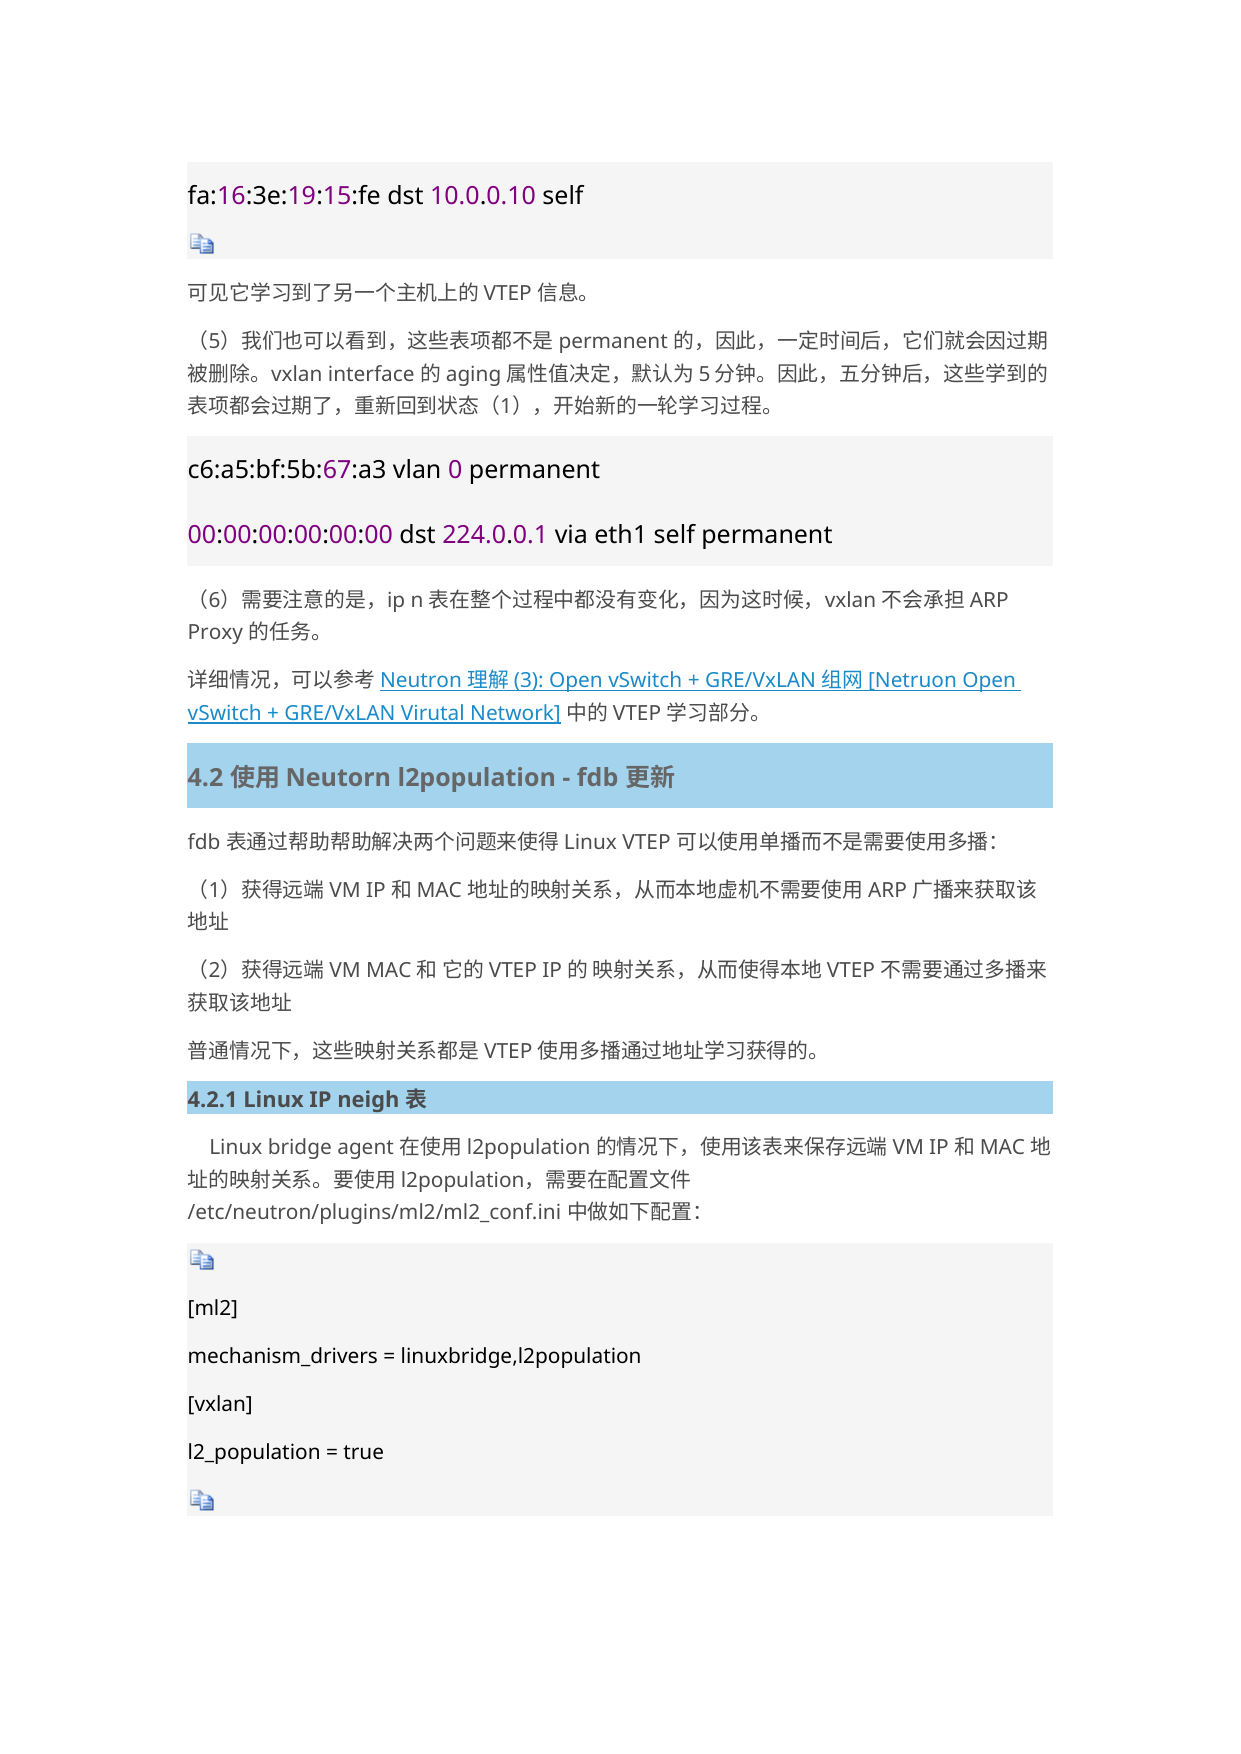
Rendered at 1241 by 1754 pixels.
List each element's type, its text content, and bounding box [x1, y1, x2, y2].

text 4.2 使用 Neutorn l2population - fdb 更新 [187, 743, 1053, 808]
text （2）获得远端 VM MAC 和 它的 VTEP IP 的 映射关系，从而使得本地 VTEP 不需要通过多播来获取该地址 [187, 953, 1053, 1018]
text [vxlan] [187, 1387, 1053, 1419]
picture [187, 227, 219, 259]
text fdb 表通过帮助帮助解决两个问题来使得 Linux VTEP 可以使用单播而不是需要使用多播： [187, 824, 1053, 856]
text （1）获得远端 VM IP 和 MAC 地址的映射关系，从而本地虚机不需要使用 ARP 广播来获取该地址 [187, 872, 1053, 937]
text [ml2] [187, 1291, 1053, 1323]
text mechanism_drivers = linuxbridge,l2population [187, 1339, 1053, 1371]
text （6）需要注意的是，ip n 表在整个过程中都没有变化，因为这时候，vxlan 不会承担 ARP Proxy 的任务。 [187, 582, 1053, 647]
text 可见它学习到了另一个主机上的VTEP 信息。 [187, 275, 1053, 308]
text Linux bridge agent 在使用 l2population 的情况下，使用该表来保存远端 VM IP 和 MAC 地址的映射关系。要使用 l2population，需要在配置文件 /etc/neutron/plugins/ml2/ml2_conf.ini 中做如下配置： [187, 1129, 1053, 1227]
text c6:a5:bf:5b:67:a3 vlan 0 permanent [187, 436, 1053, 501]
text （5）我们也可以看到，这些表项都不是 permanent 的，因此，一定时间后，它们就会因过期被删除。vxlan interface 的 aging 属性值决定，默认为5分钟。因此，五分钟后，这些学到的表项都会过期了，重新回到状态（1），开始新的一轮学习过程。 [187, 323, 1053, 421]
text l2_population = true [187, 1435, 1053, 1468]
text fa:16:3e:19:15:fe dst 10.0.0.10 self [187, 162, 1053, 227]
text 00:00:00:00:00:00 dst 224.0.0.1 via eth1 self permanent [187, 501, 1053, 566]
text 4.2.1 Linux IP neigh 表 [187, 1081, 1053, 1114]
text 普通情况下，这些映射关系都是 VTEP 使用多播通过地址学习获得的。 [187, 1033, 1053, 1066]
text 详细情况，可以参考 Neutron 理解 (3): Open vSwitch + GRE/VxLAN 组网 [Netruon Open vSwitch + GRE/VxLAN Virutal Network] 中的 VTEP 学习部分。 [187, 663, 1053, 728]
picture [187, 1243, 219, 1275]
picture [187, 1483, 219, 1516]
